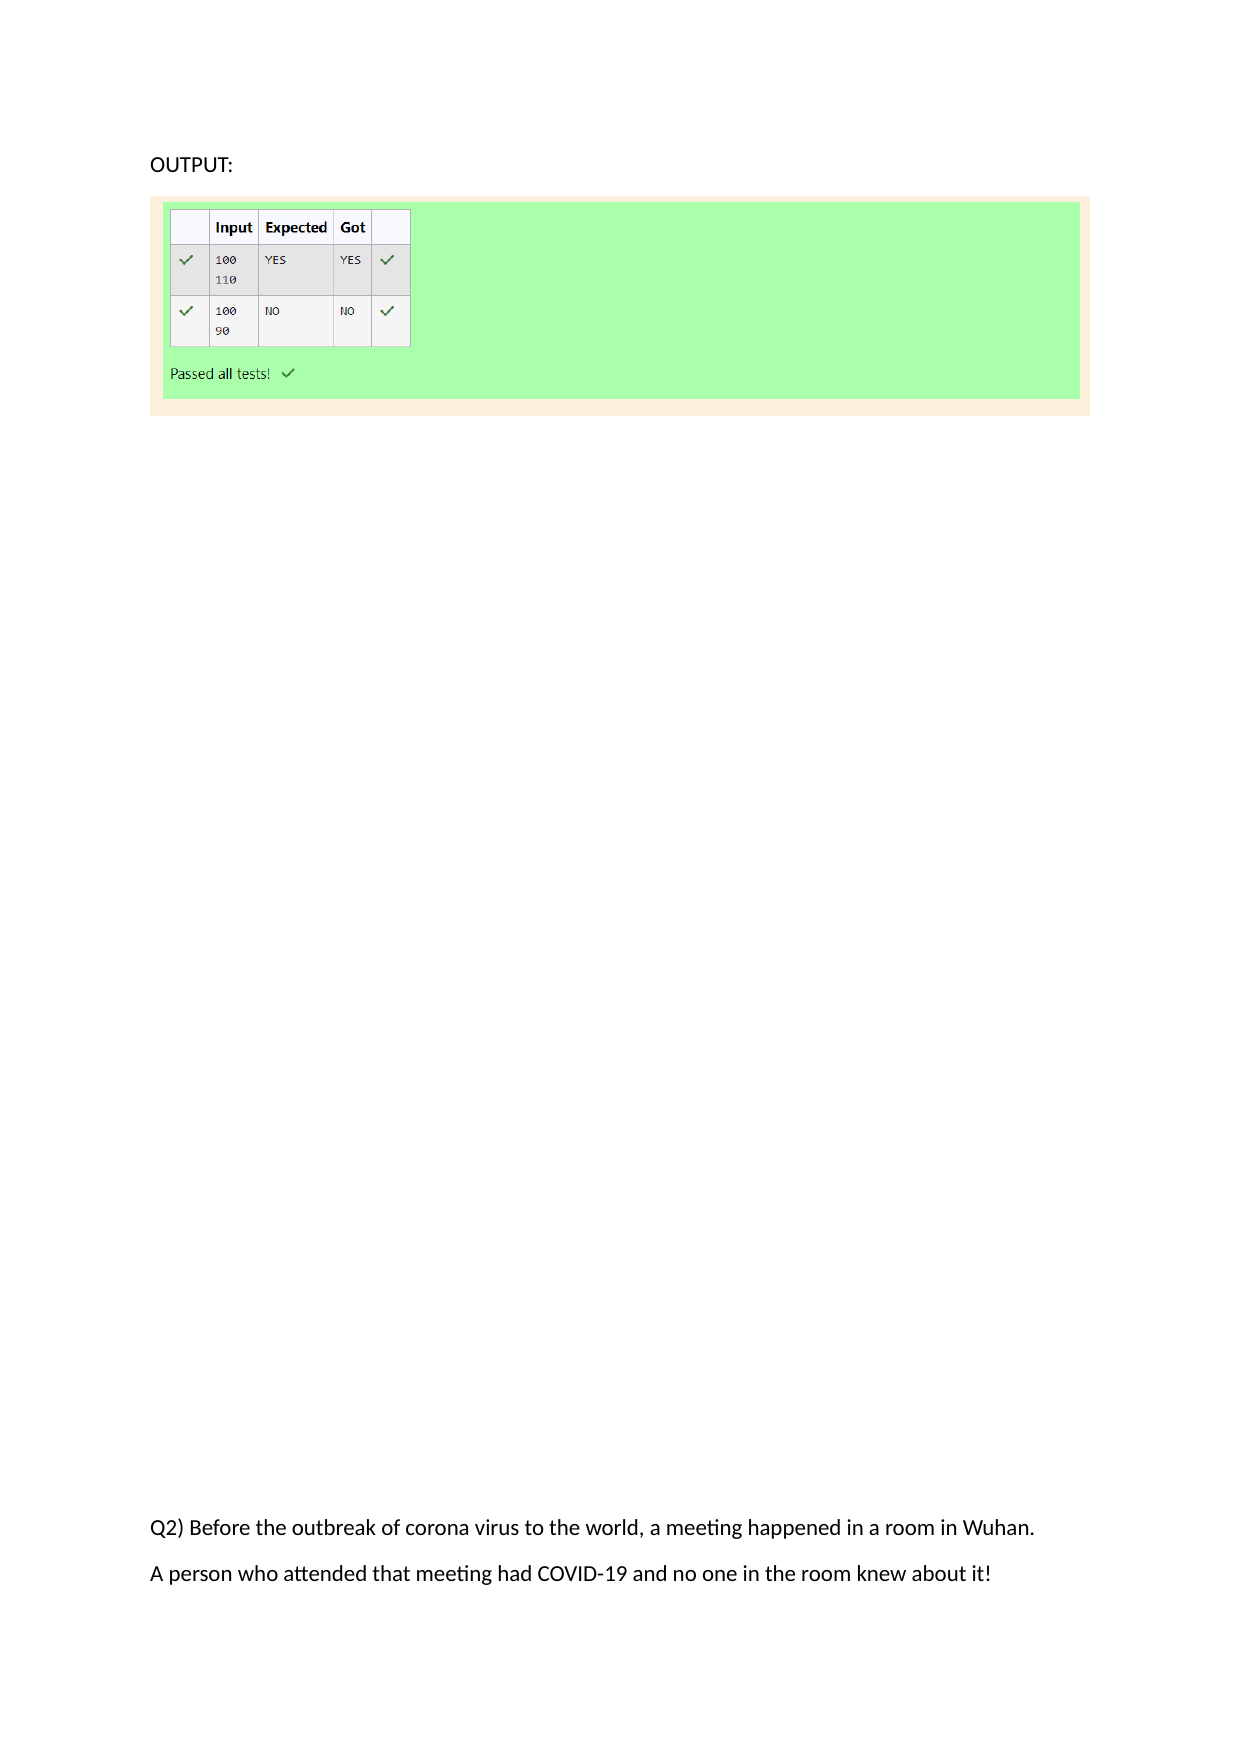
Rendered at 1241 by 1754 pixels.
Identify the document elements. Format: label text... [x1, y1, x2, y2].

text Q2) Before the outbreak of corona virus to the world, a meeting happened in a room in Wuhan. [150, 1513, 1090, 1541]
text OUTPUT: [150, 150, 1090, 178]
text A person who attended that meeting had COVID-19 and no one in the room knew about it! [150, 1559, 1090, 1588]
picture [150, 196, 1091, 416]
